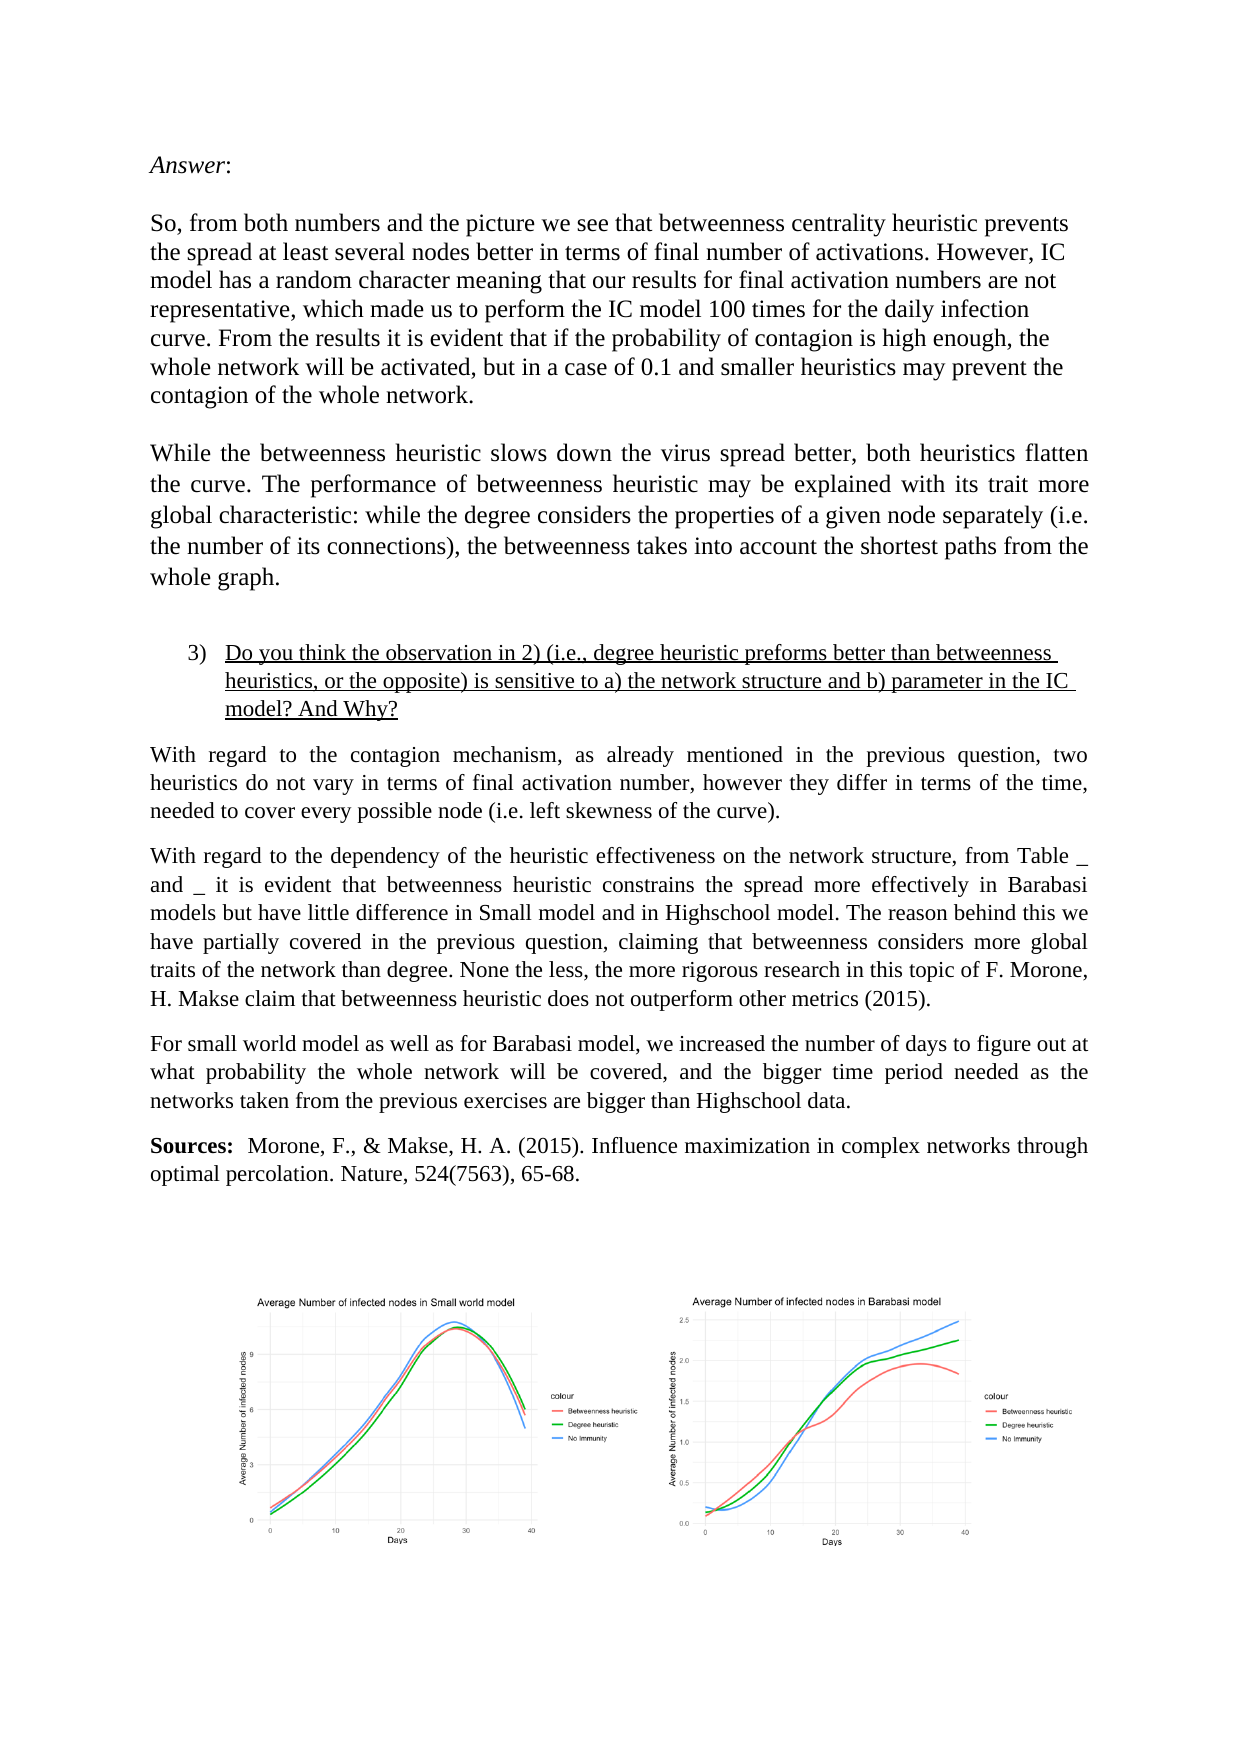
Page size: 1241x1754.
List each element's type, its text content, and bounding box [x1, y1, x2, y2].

text For small world model as well as for Barabasi model, we increased the number of days to figure out at what probability the whole network will be covered, and the bigger time period needed as the networks taken from the previous exercises are bigger than Highschool data. [150, 1030, 1090, 1113]
text Sources: Morone, F., & Makse, H. A. (2015). Influence maximization in complex networks through optimal percolation. Nature, 524(7563), 65-68. [150, 1132, 1090, 1187]
text While the betweenness heuristic slows down the virus spread better, both heuristics flatten the curve. The performance of betweenness heuristic may be explained with its trait more global characteristic: while the degree considers the properties of a given node separately (i.e. the number of its connections), the betweenness takes into account the shortest paths from the whole graph. [150, 438, 1090, 591]
text With regard to the contagion mechanism, as already mentioned in the previous question, two heuristics do not vary in terms of final activation number, however they differ in terms of the time, needed to cover every possible node (i.e. left skewness of the curve). [150, 741, 1090, 824]
table_header [225, 1296, 655, 1564]
text So, from both numbers and the picture we see that betweenness centrality heuristic prevents the spread at least several nodes better in terms of final number of activations. However, IC model has a random character meaning that our results for final activation numbers are not representative, which made us to perform the IC model 100 times for the daily infection curve. From the results it is evident that if the probability of contagion is high enough, the whole network will be activated, but in a case of 0.1 and smaller heuristics may prevent the contagion of the whole network. [150, 208, 1090, 409]
picture [666, 1295, 1076, 1546]
text Answer: [150, 150, 1090, 179]
picture [236, 1295, 641, 1544]
list Do you think the observation in 2) (i.e., degree heuristic preforms better than betweenness heuristics, or the opposite) is sensitive to a) the network structure and b) parameter in the IC model? And Why? [187, 639, 1090, 722]
text With regard to the dependency of the heuristic effectiveness on the network structure, from Table _ and _ it is evident that betweenness heuristic constrains the spread more effectively in Barabasi models but have little difference in Small model and in Highschool model. The reason behind this we have partially covered in the previous question, claiming that betweenness considers more global traits of the network than degree. None the less, the more rigorous research in this topic of F. Morone, H. Makse claim that betweenness heuristic does not outperform other metrics (2015). [150, 843, 1090, 1011]
table_header [655, 1296, 1090, 1564]
